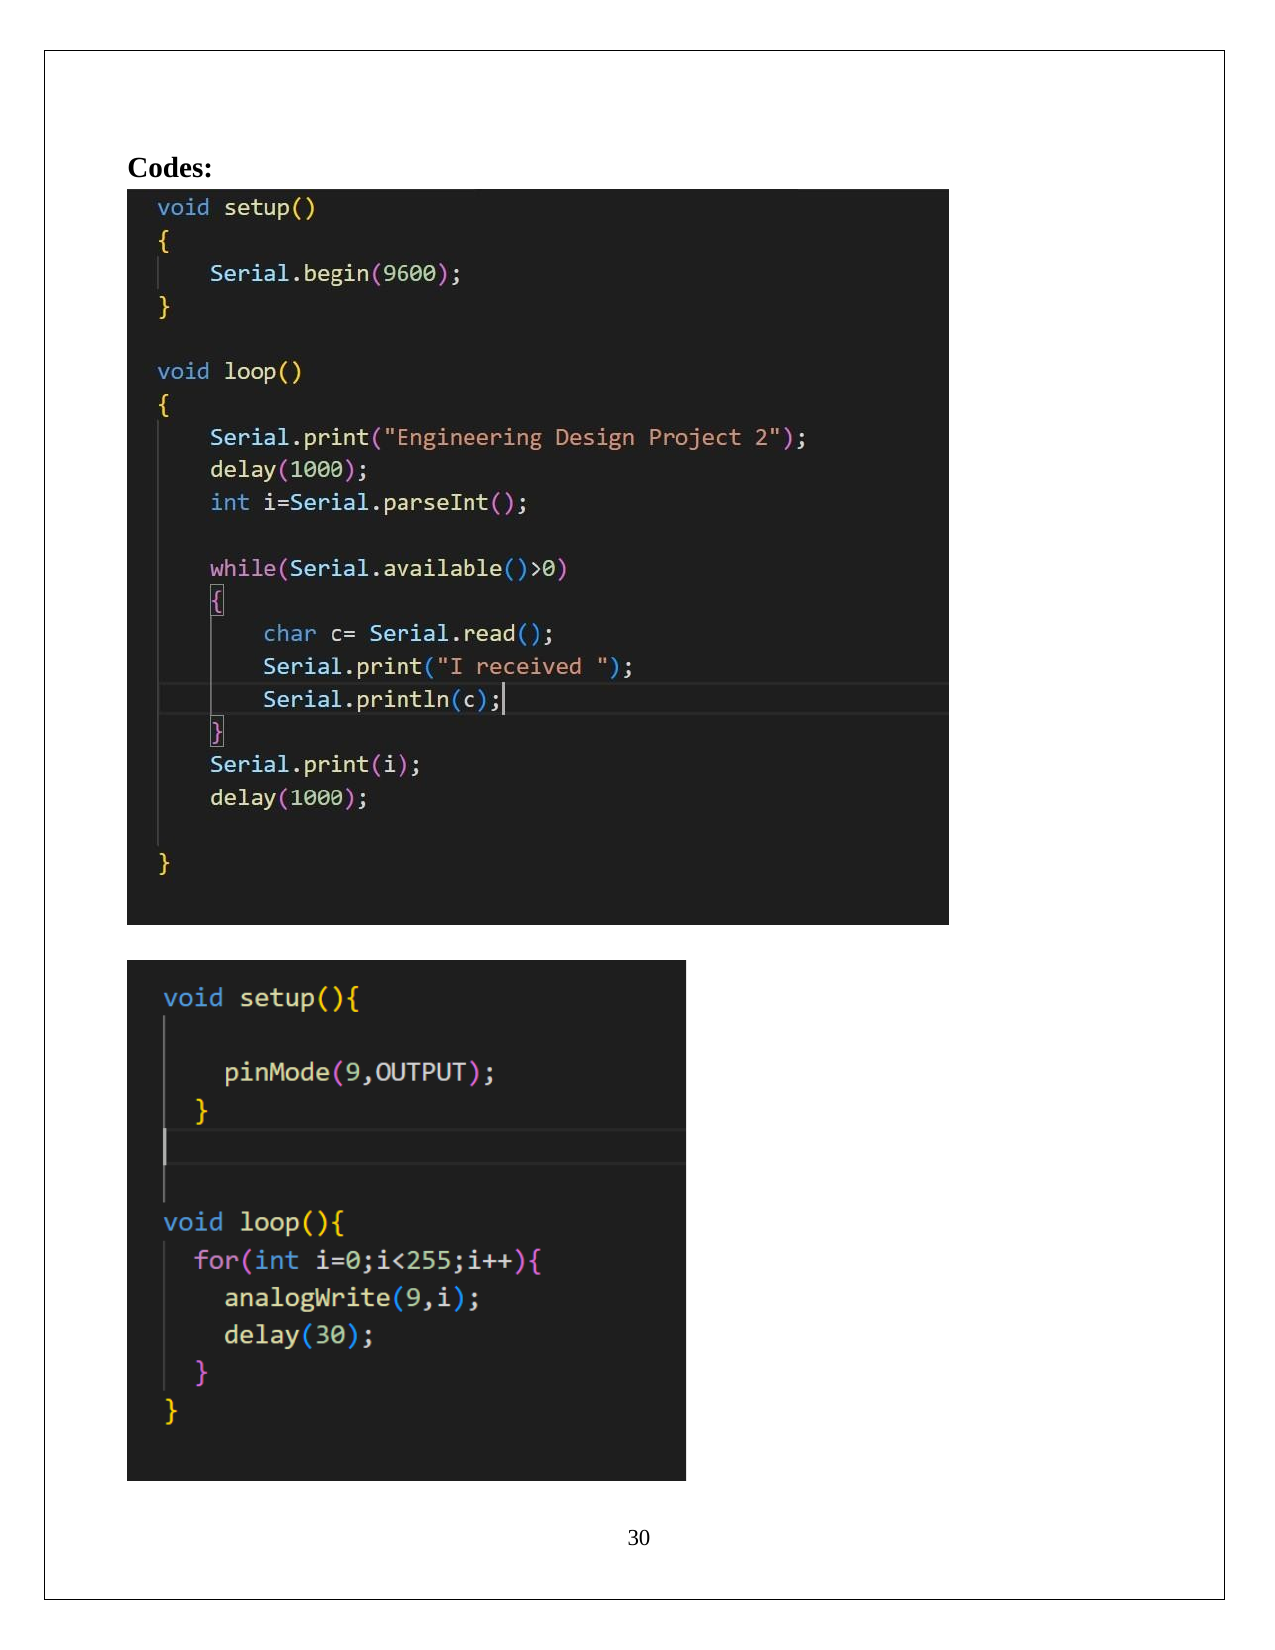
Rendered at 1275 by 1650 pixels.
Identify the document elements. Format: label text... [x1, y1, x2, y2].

picture [127, 189, 949, 925]
subtitle Codes: [127, 150, 1208, 183]
picture [127, 960, 687, 1481]
